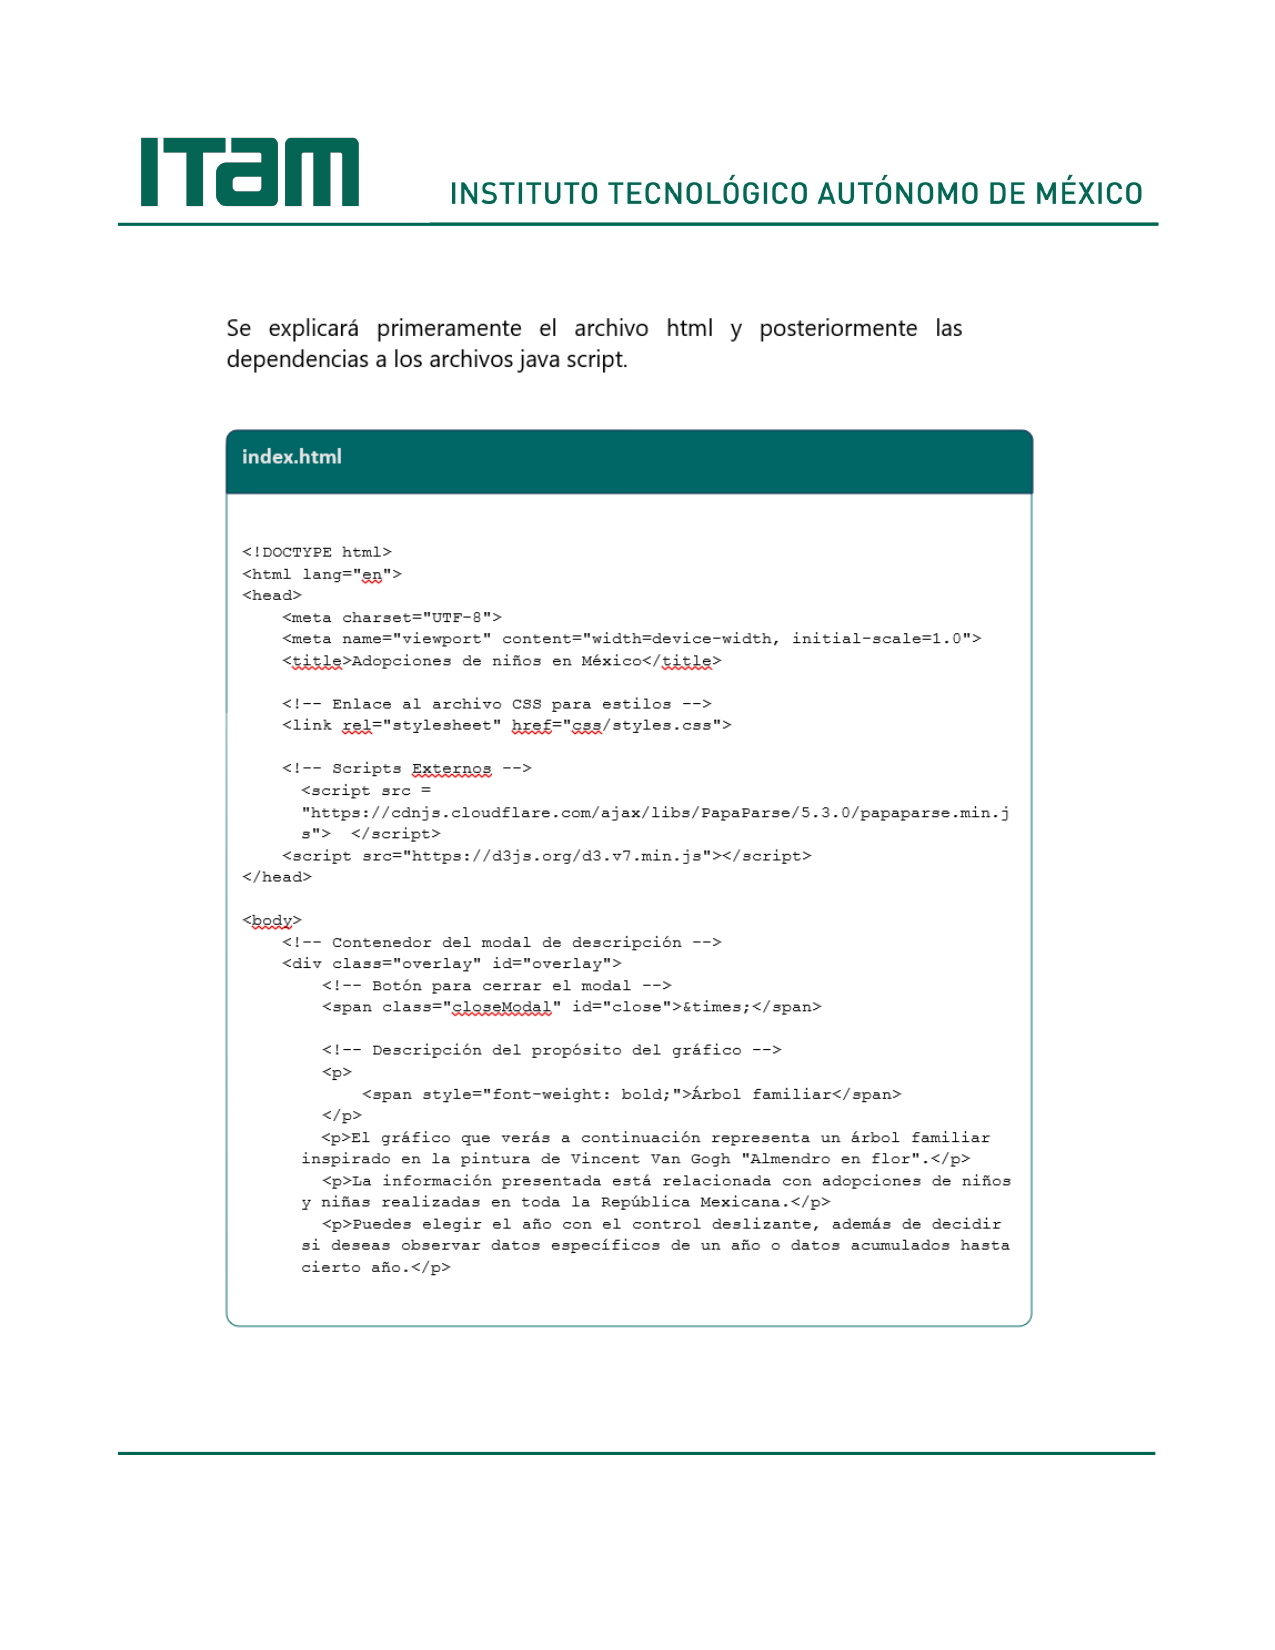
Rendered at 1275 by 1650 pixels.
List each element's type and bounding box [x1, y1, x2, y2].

picture [210, 295, 1065, 1354]
picture [450, 172, 1143, 205]
picture [118, 118, 381, 222]
